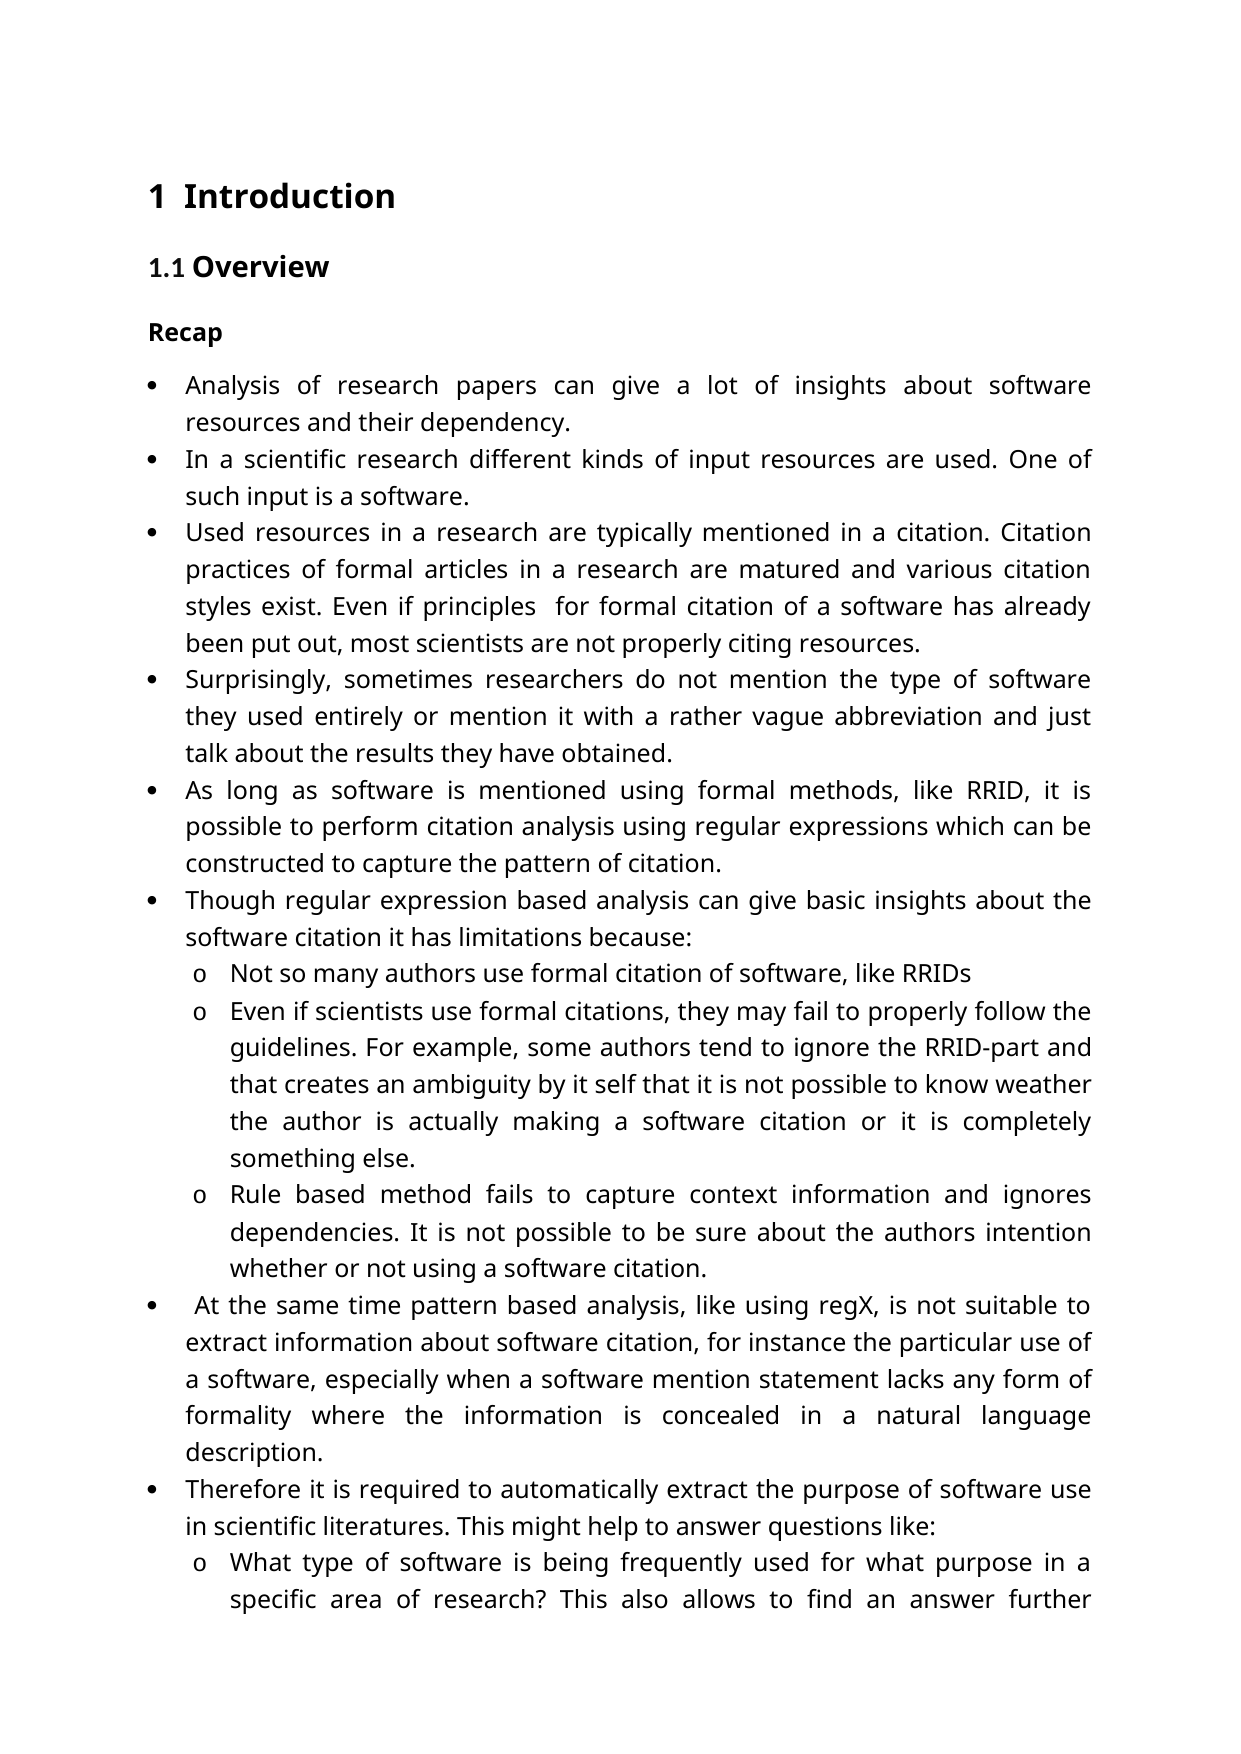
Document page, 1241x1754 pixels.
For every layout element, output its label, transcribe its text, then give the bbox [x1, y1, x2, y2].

list Surprisingly, sometimes researchers do not mention the type of software they used entirely or mention it with a rather vague abbreviation and just talk about the results they have obtained. [148, 662, 1093, 769]
list Used resources in a research are typically mentioned in a citation. Citation practices of formal articles in a research are matured and various citation styles exist. Even if principles for formal citation of a software has already been put out, most scientists are not properly citing resources. [148, 515, 1093, 659]
list Analysis of research papers can give a lot of insights about software resources and their dependency. [148, 368, 1093, 439]
list In a scientific research different kinds of input resources are used. One of such input is a software. [148, 441, 1093, 512]
subtitle Introduction [148, 173, 1093, 218]
list Though regular expression based analysis can give basic insights about the software citation it has limitations because: [148, 883, 1093, 953]
list At the same time pattern based analysis, like using regX, is not suitable to extract information about software citation, for instance the particular use of a software, especially when a software mention statement lacks any form of formality where the information is concealed in a natural language description. [148, 1288, 1093, 1469]
list Rule based method fails to capture context information and ignores dependencies. It is not possible to be sure about the authors intention whether or not using a software citation. [192, 1177, 1093, 1285]
subtitle Overview [148, 247, 1093, 286]
list As long as software is mentioned using formal methods, like RRID, it is possible to perform citation analysis using regular expressions which can be constructed to capture the pattern of citation. [148, 772, 1093, 880]
list Not so many authors use formal citation of software, like RRIDs [192, 956, 1093, 990]
text Recap [148, 314, 1093, 348]
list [192, 1545, 1093, 1616]
list Even if scientists use formal citations, they may fail to properly follow the guidelines. For example, some authors tend to ignore the RRID-part and that creates an ambiguity by it self that it is not possible to know weather the author is actually making a software citation or it is completely something else. [192, 993, 1093, 1174]
list Therefore it is required to automatically extract the purpose of software use in scientific literatures. This might help to answer questions like: [148, 1472, 1093, 1542]
